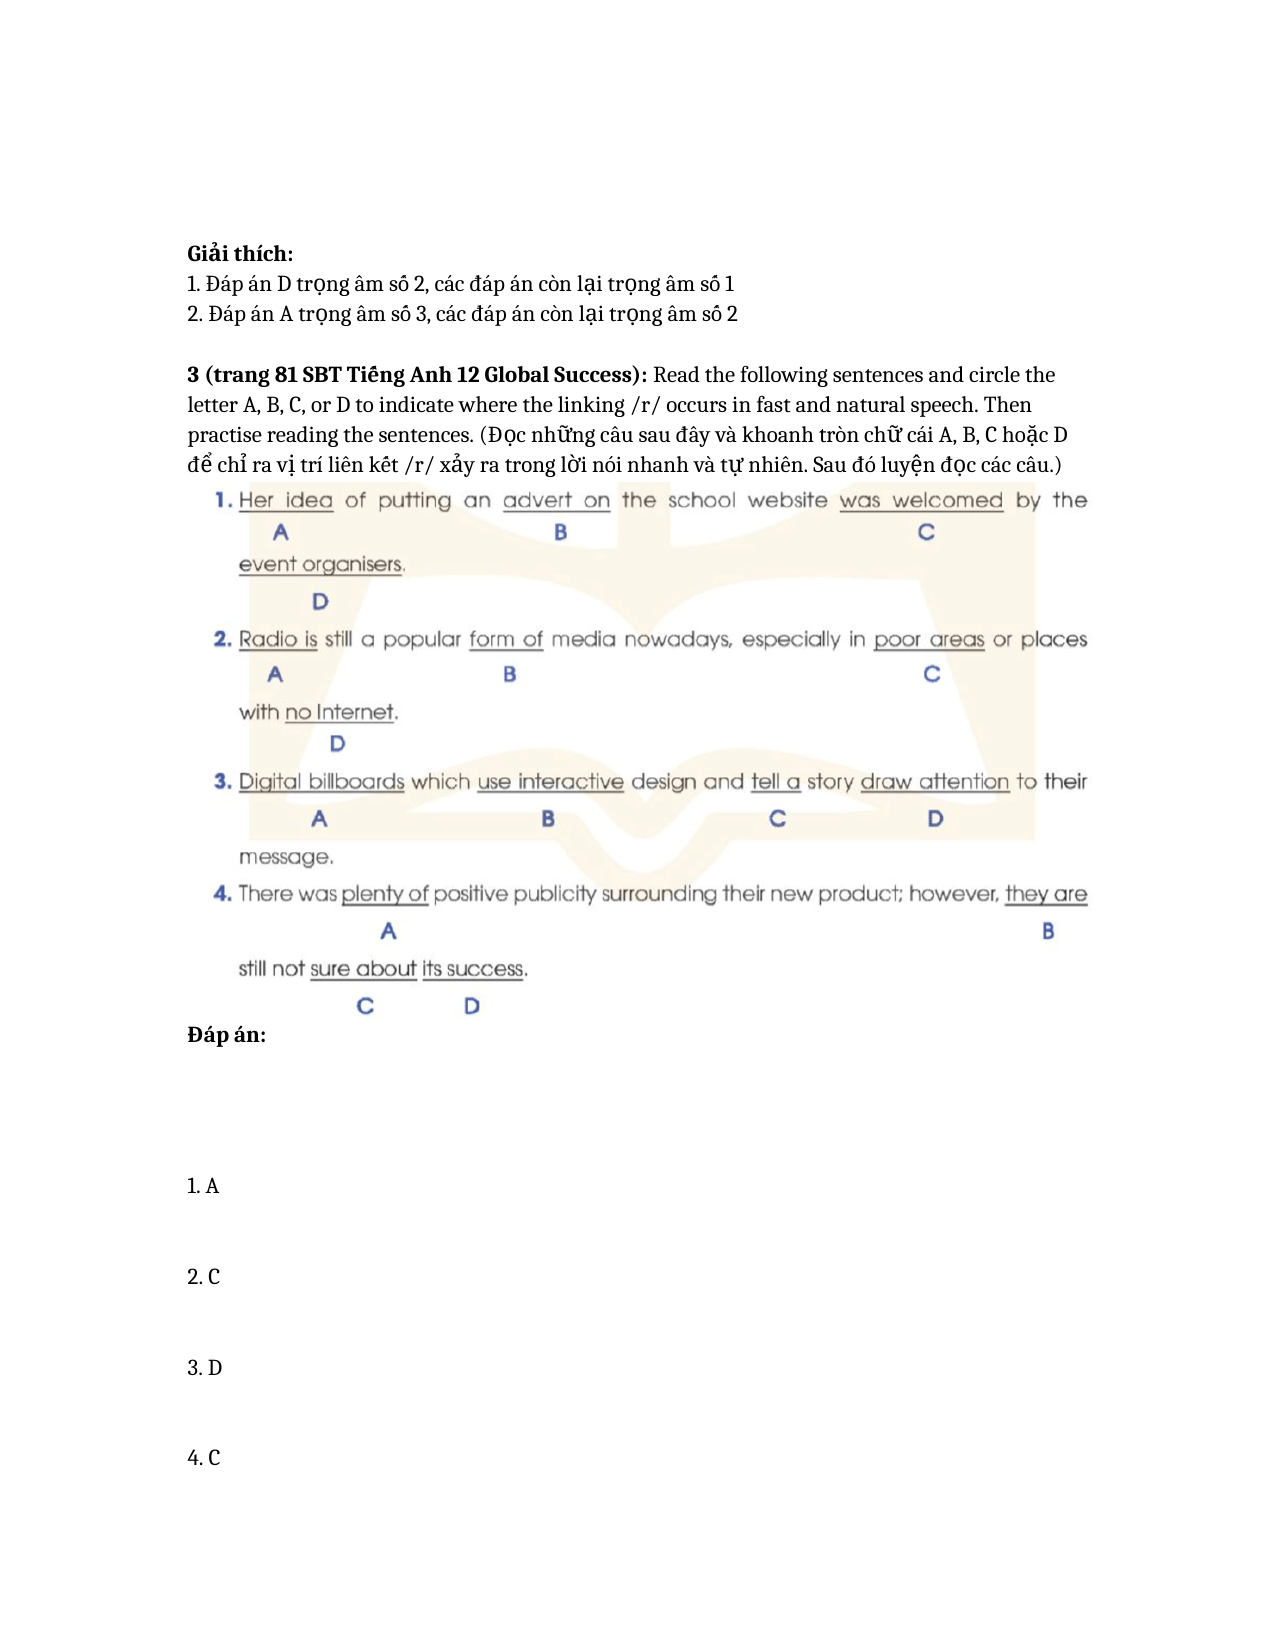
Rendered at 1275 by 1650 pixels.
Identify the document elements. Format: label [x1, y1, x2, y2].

text [187, 150, 1087, 1471]
picture [206, 482, 1100, 1019]
